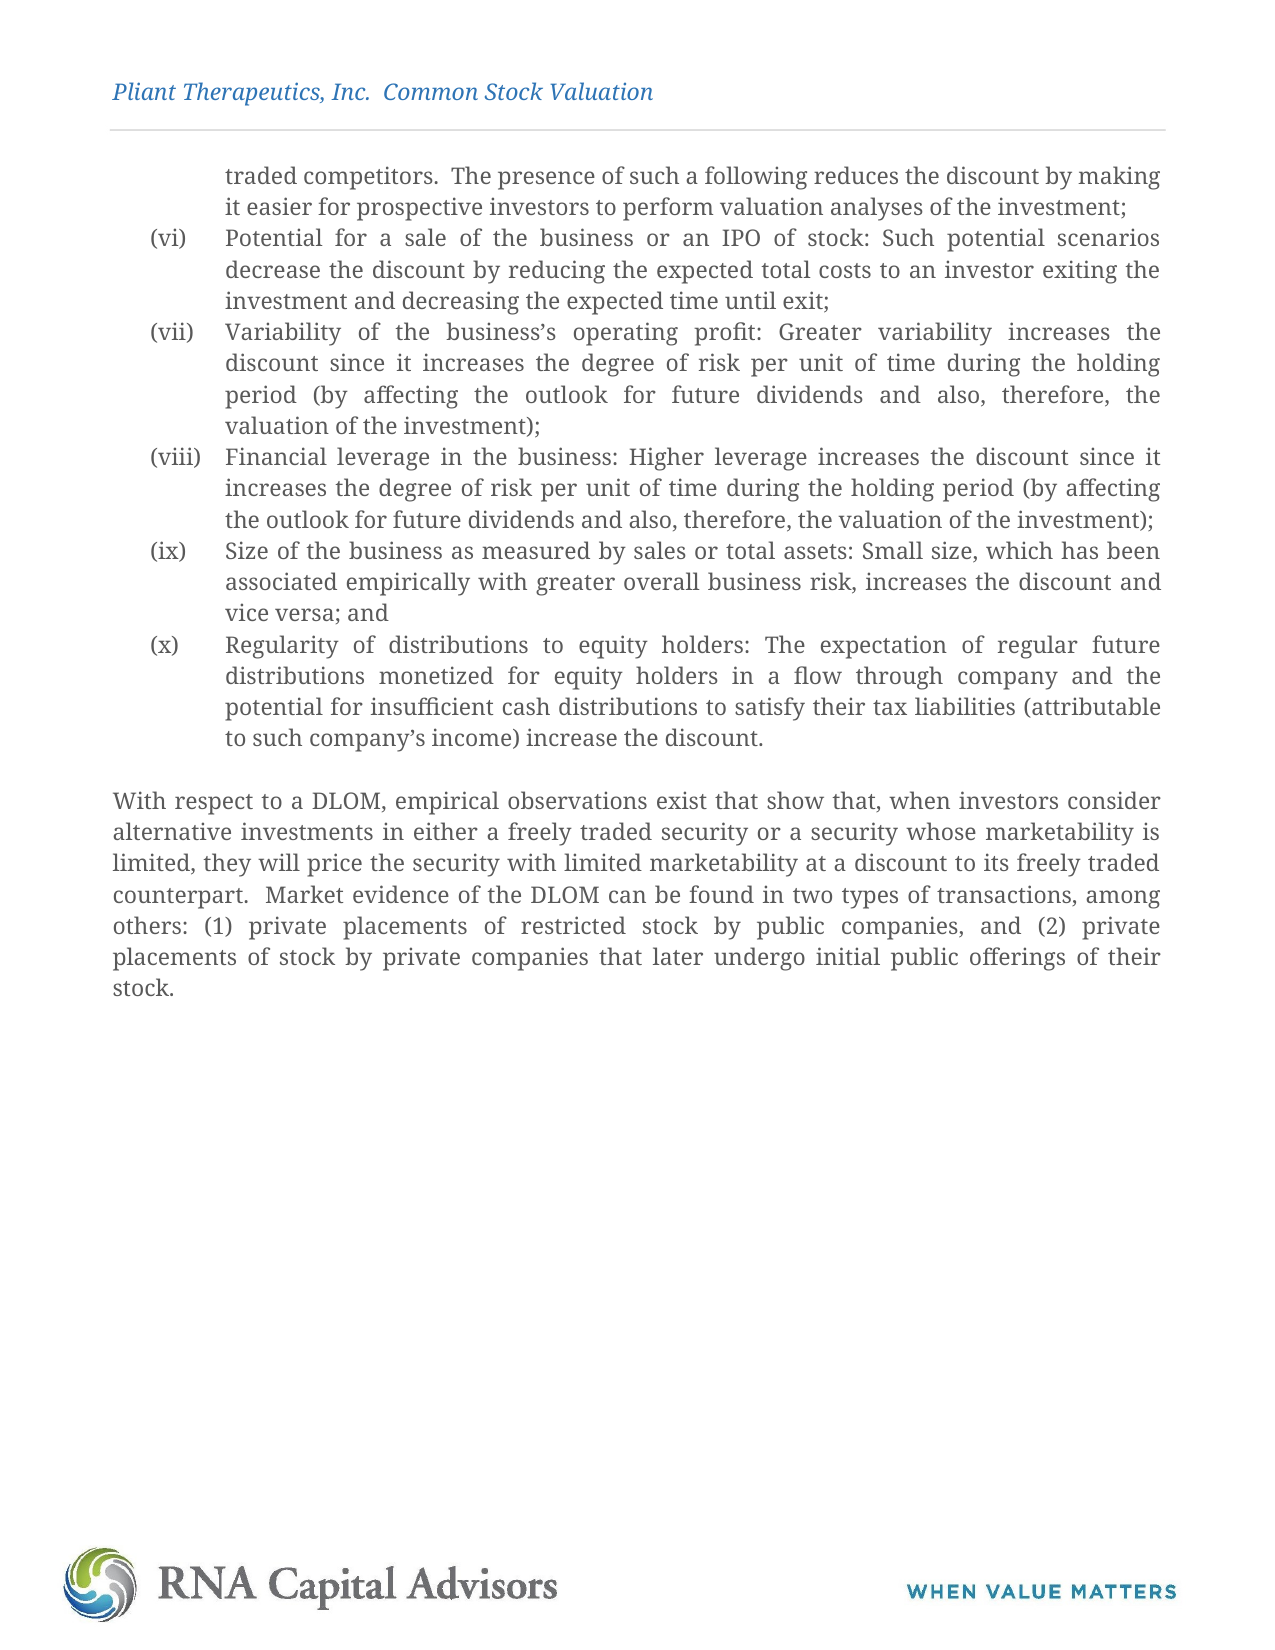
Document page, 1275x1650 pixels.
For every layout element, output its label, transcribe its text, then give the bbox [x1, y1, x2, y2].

picture [51, 1536, 1194, 1628]
picture [0, 114, 1275, 138]
list Financial leverage in the business: Higher leverage increases the discount since it increases the degree of risk per unit of time during the holding period (by affecting the outlook for future dividends and also, therefore, the valuation of the investment); [150, 441, 1162, 534]
list Size of the business as measured by sales or total assets: Small size, which has been associated empirically with greater overall business risk, increases the discount and vice versa; and [150, 534, 1162, 628]
text With respect to a DLOM, empirical observations exist that show that, when investors consider alternative investments in either a freely traded security or a security whose marketability is limited, they will price the security with limited marketability at a discount to its freely traded counterpart. Market evidence of the DLOM can be found in two types of transactions, among others: (1) private placements of restricted stock by public companies, and (2) private placements of stock by private companies that later undergo initial public offerings of their stock. [112, 784, 1162, 1003]
list Variability of the business’s operating profit: Greater variability increases the discount since it increases the degree of risk per unit of time during the holding period (by affecting the outlook for future dividends and also, therefore, the valuation of the investment); [150, 316, 1162, 441]
list Potential for a sale of the business or an IPO of stock: Such potential scenarios decrease the discount by reducing the expected total costs to an investor exiting the investment and decreasing the expected time until exit; [150, 222, 1162, 316]
list Regularity of distributions to equity holders: The expectation of regular future distributions monetized for equity holders in a flow through company and the potential for insufficient cash distributions to satisfy their tax liabilities (attributable to such company’s income) increase the discount. [150, 628, 1162, 753]
